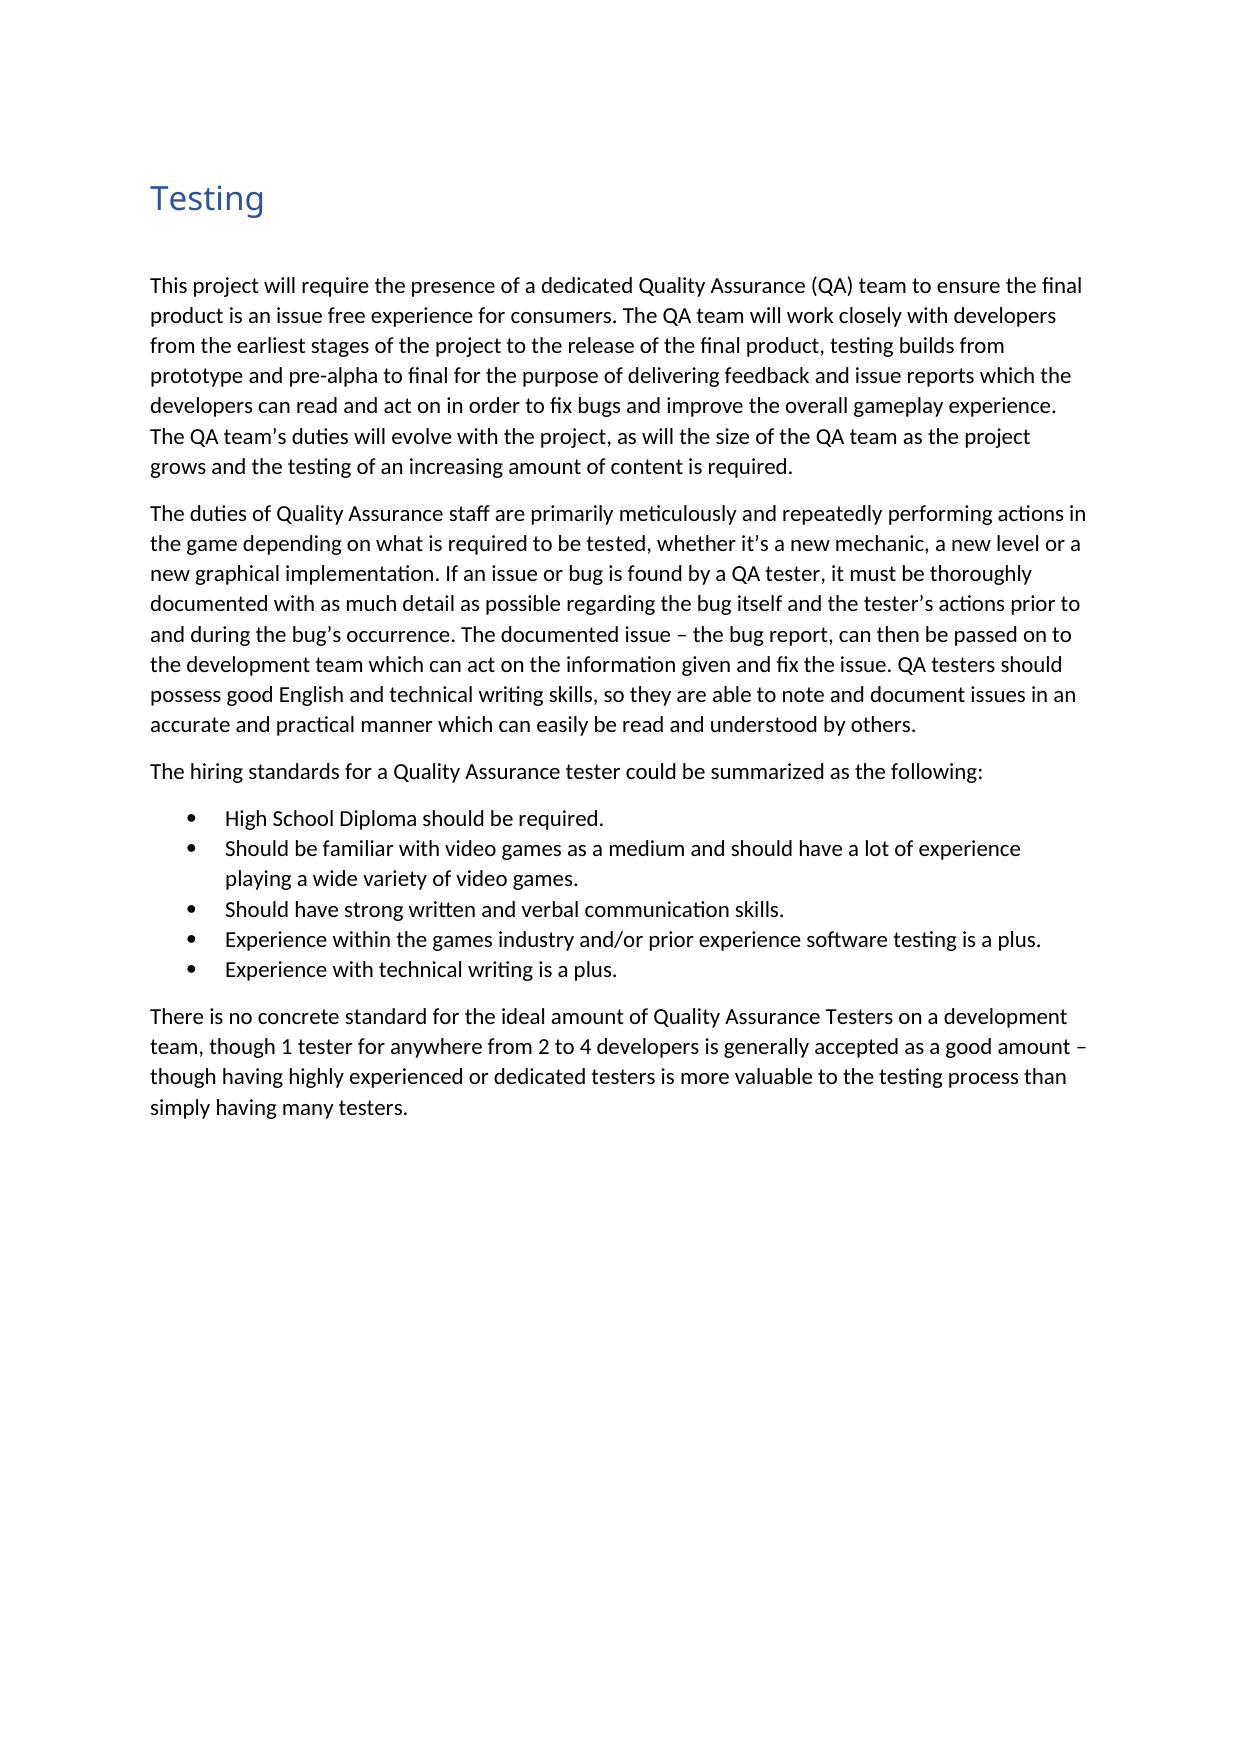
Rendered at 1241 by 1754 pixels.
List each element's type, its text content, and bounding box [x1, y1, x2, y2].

text The hiring standards for a Quality Assurance tester could be summarized as the following: [150, 757, 1090, 785]
list Experience within the games industry and/or prior experience software testing is a plus. [187, 925, 1090, 953]
list Experience with technical writing is a plus. [187, 955, 1090, 983]
list Should have strong written and verbal communication skills. [187, 895, 1090, 923]
text The duties of Quality Assurance staff are primarily meticulously and repeatedly performing actions in the game depending on what is required to be tested, whether it’s a new mechanic, a new level or a new graphical implementation. If an issue or bug is found by a QA tester, it must be thoroughly documented with as much detail as possible regarding the bug itself and the tester’s actions prior to and during the bug’s occurrence. The documented issue – the bug report, can then be passed on to the development team which can act on the information given and fix the issue. QA testers should possess good English and technical writing skills, so they are able to note and document issues in an accurate and practical manner which can easily be read and understood by others. [150, 499, 1090, 738]
text This project will require the presence of a dedicated Quality Assurance (QA) team to ensure the final product is an issue free experience for consumers. The QA team will work closely with developers from the earliest stages of the project to the release of the final product, testing builds from prototype and pre-alpha to final for the purpose of delivering feedback and issue reports which the developers can read and act on in order to fix bugs and improve the overall gameplay experience. The QA team’s duties will evolve with the project, as will the size of the QA team as the project grows and the testing of an increasing amount of content is required. [150, 271, 1090, 480]
text There is no concrete standard for the ideal amount of Quality Assurance Testers on a development team, though 1 tester for anywhere from 2 to 4 developers is generally accepted as a good amount – though having highly experienced or dedicated testers is more valuable to the testing process than simply having many testers. [150, 1002, 1090, 1121]
list High School Diploma should be required. [187, 804, 1090, 832]
subtitle Testing [150, 175, 1090, 220]
list Should be familiar with video games as a medium and should have a lot of experience playing a wide variety of video games. [187, 834, 1090, 893]
